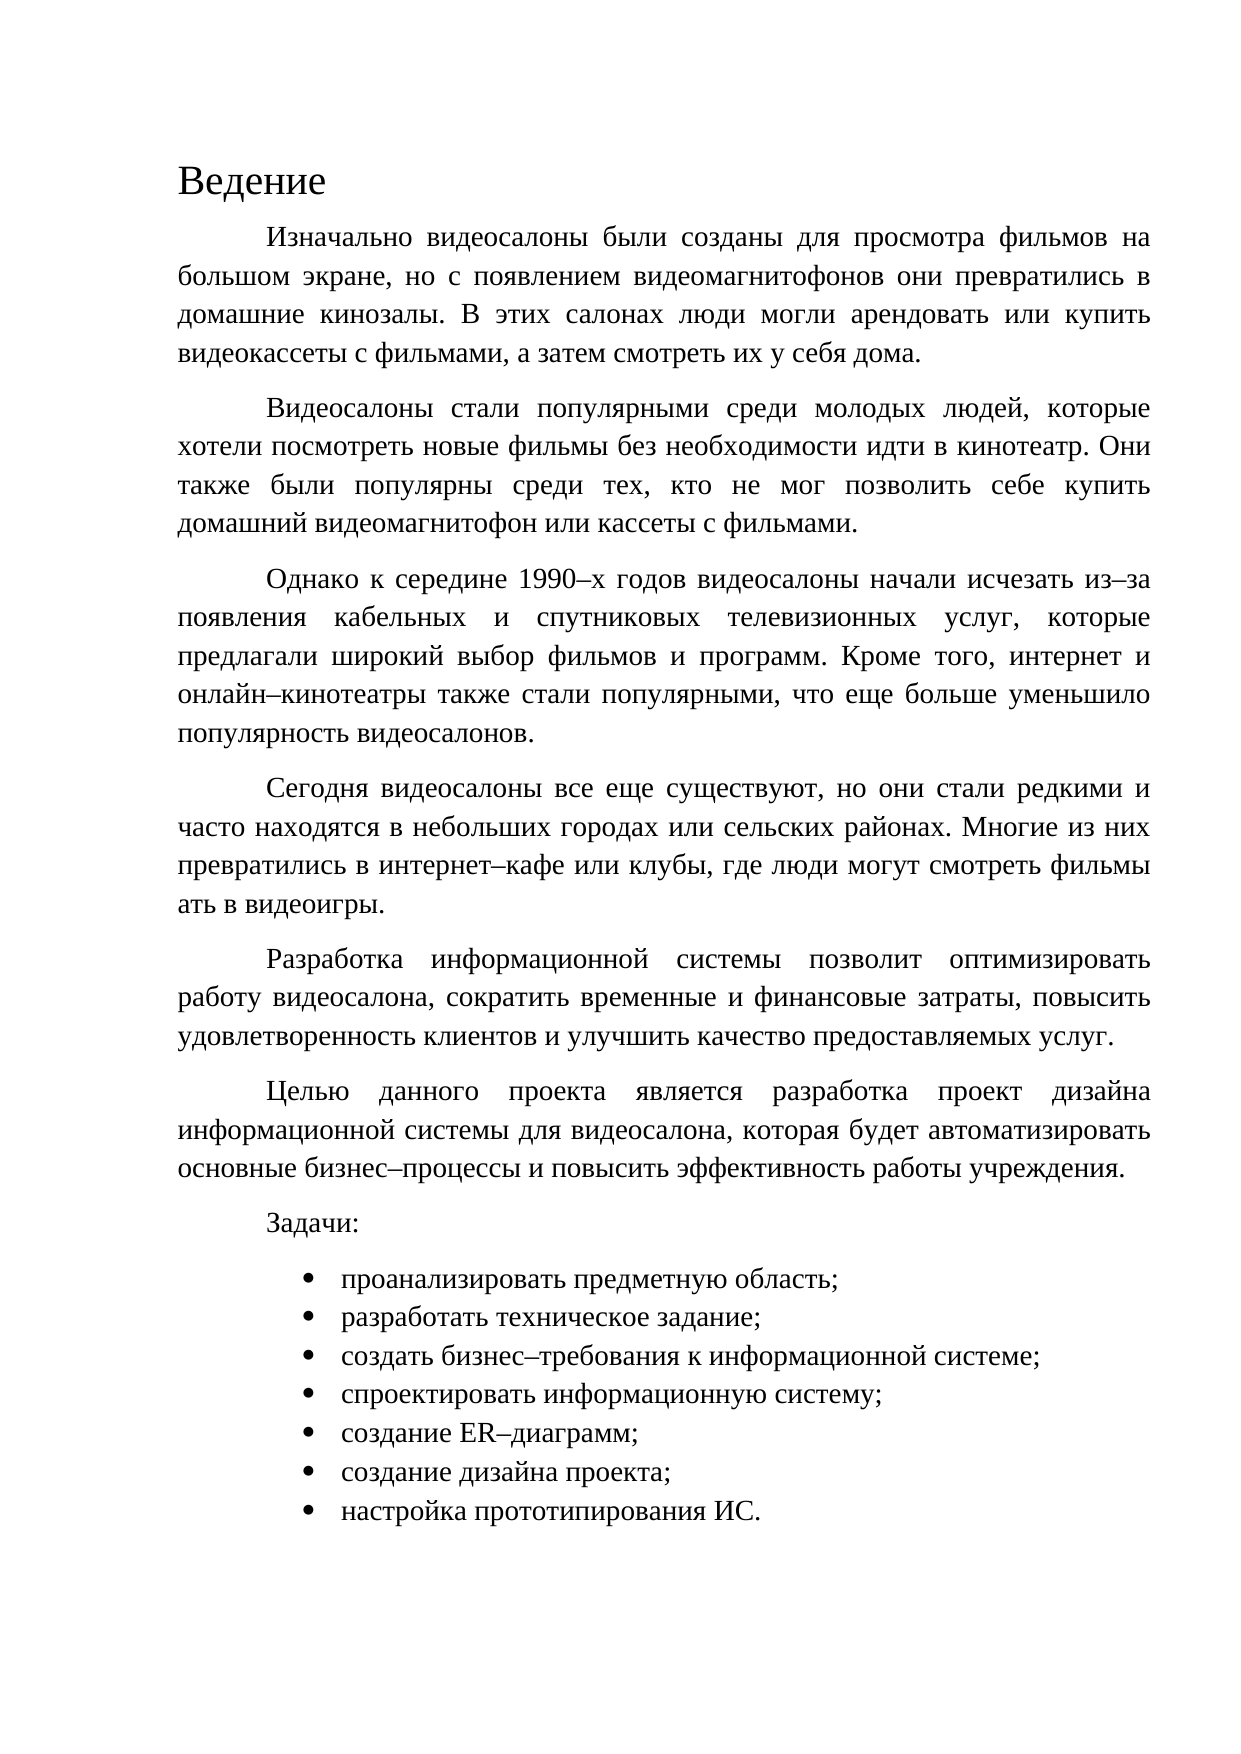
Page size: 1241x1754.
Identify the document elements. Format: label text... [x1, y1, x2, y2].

list создание ER–диаграмм; [303, 1415, 1152, 1449]
text Разработка информационной системы позволит оптимизировать работу видеосалона, сократить временные и финансовые затраты, повысить удовлетворенность клиентов и улучшить качество предоставляемых услуг. [177, 941, 1152, 1052]
list настройка прототипирования ИС. [303, 1493, 1152, 1526]
text Сегодня видеосалоны все еще существуют, но они стали редкими и часто находятся в небольших городах или сельских районах. Многие из них превратились в интернет–кафе или клубы, где люди могут смотреть фильмы ать в видеоигры. [177, 770, 1152, 919]
subtitle Ведение [177, 156, 1152, 203]
list создать бизнес–требования к информационной системе; [303, 1338, 1152, 1372]
list разработать техническое задание; [303, 1299, 1152, 1333]
list проанализировать предметную область; [303, 1261, 1152, 1294]
text Целью данного проекта является разработка проект дизайна информационной системы для видеосалона, которая будет автоматизировать основные бизнес–процессы и повысить эффективность работы учреждения. [177, 1073, 1152, 1184]
text Изначально видеосалоны были созданы для просмотра фильмов на большом экране, но с появлением видеомагнитофонов они превратились в домашние кинозалы. В этих салонах люди могли арендовать или купить видеокассеты с фильмами, а затем смотреть их у себя дома. [177, 219, 1152, 368]
text Однако к середине 1990–х годов видеосалоны начали исчезать из–за появления кабельных и спутниковых телевизионных услуг, которые предлагали широкий выбор фильмов и программ. Кроме того, интернет и онлайн–кинотеатры также стали популярными, что еще больше уменьшило популярность видеосалонов. [177, 561, 1152, 748]
list спроектировать информационную систему; [303, 1377, 1152, 1410]
text Видеосалоны стали популярными среди молодых людей, которые хотели посмотреть новые фильмы без необходимости идти в кинотеатр. Они также были популярны среди тех, кто не мог позволить себе купить домашний видеомагнитофон или кассеты с фильмами. [177, 390, 1152, 539]
text Задачи: [177, 1206, 1152, 1239]
list создание дизайна проекта; [303, 1454, 1152, 1488]
